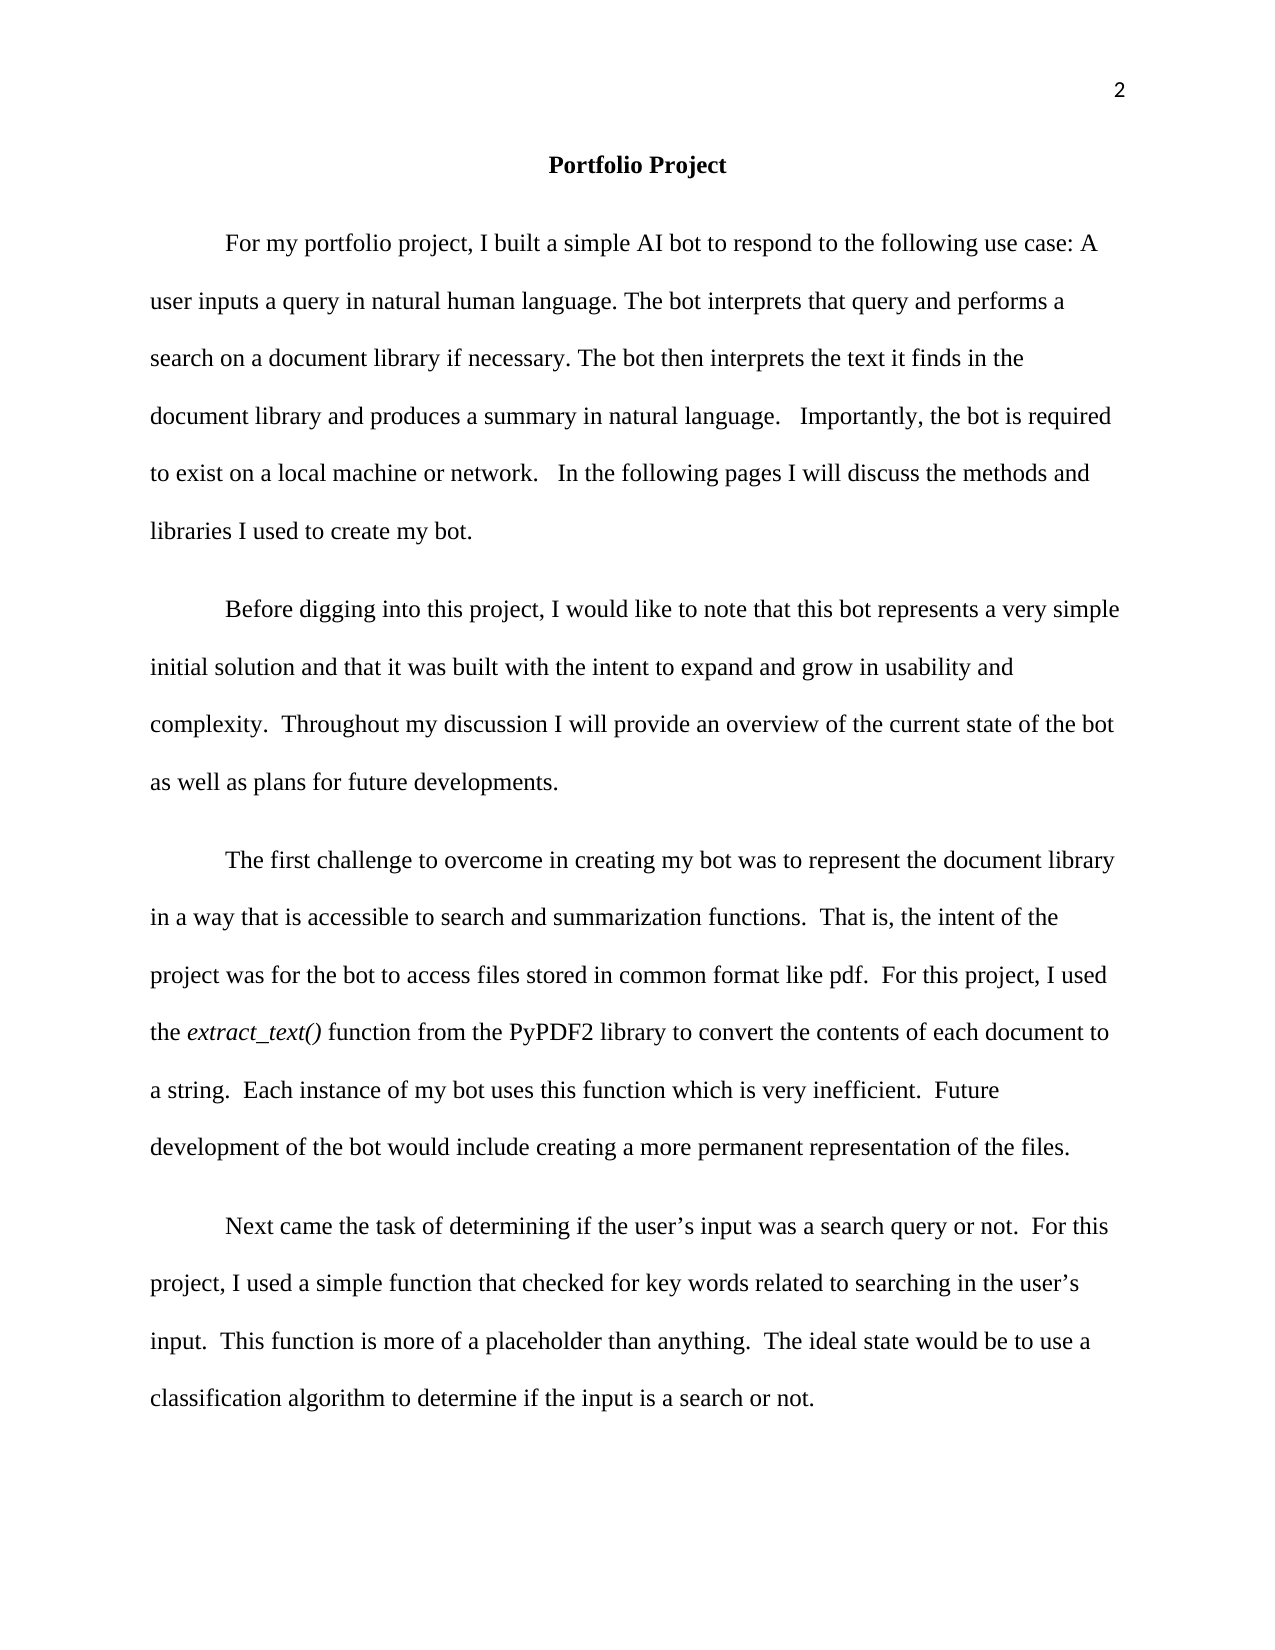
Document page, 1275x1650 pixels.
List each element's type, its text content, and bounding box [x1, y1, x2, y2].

text Portfolio Project [150, 150, 1125, 179]
text The first challenge to overcome in creating my bot was to represent the document library in a way that is accessible to search and summarization functions. That is, the intent of the project was for the bot to access files stored in common format like pdf. For this project, I used the extract_text() function from the PyPDF2 library to convert the contents of each document to a string. Each instance of my bot uses this function which is very inefficient. Future development of the bot would include creating a more permanent representation of the files. [150, 845, 1125, 1161]
text Next came the task of determining if the user’s input was a search query or not. For this project, I used a simple function that checked for key words related to searching in the user’s input. This function is more of a placeholder than anything. The ideal state would be to use a classification algorithm to determine if the input is a search or not. [150, 1211, 1125, 1412]
text For my portfolio project, I built a simple AI bot to respond to the following use case: A user inputs a query in natural human language. The bot interprets that query and performs a search on a document library if necessary. The bot then interprets the text it finds in the document library and produces a summary in natural language. Importantly, the bot is required to exist on a local machine or network. In the following pages I will discuss the methods and libraries I used to create my bot. [150, 228, 1125, 544]
text Before digging into this project, I would like to note that this bot represents a very simple initial solution and that it was built with the intent to expand and grow in usability and complexity. Throughout my discussion I will provide an overview of the current state of the bot as well as plans for future developments. [150, 594, 1125, 795]
